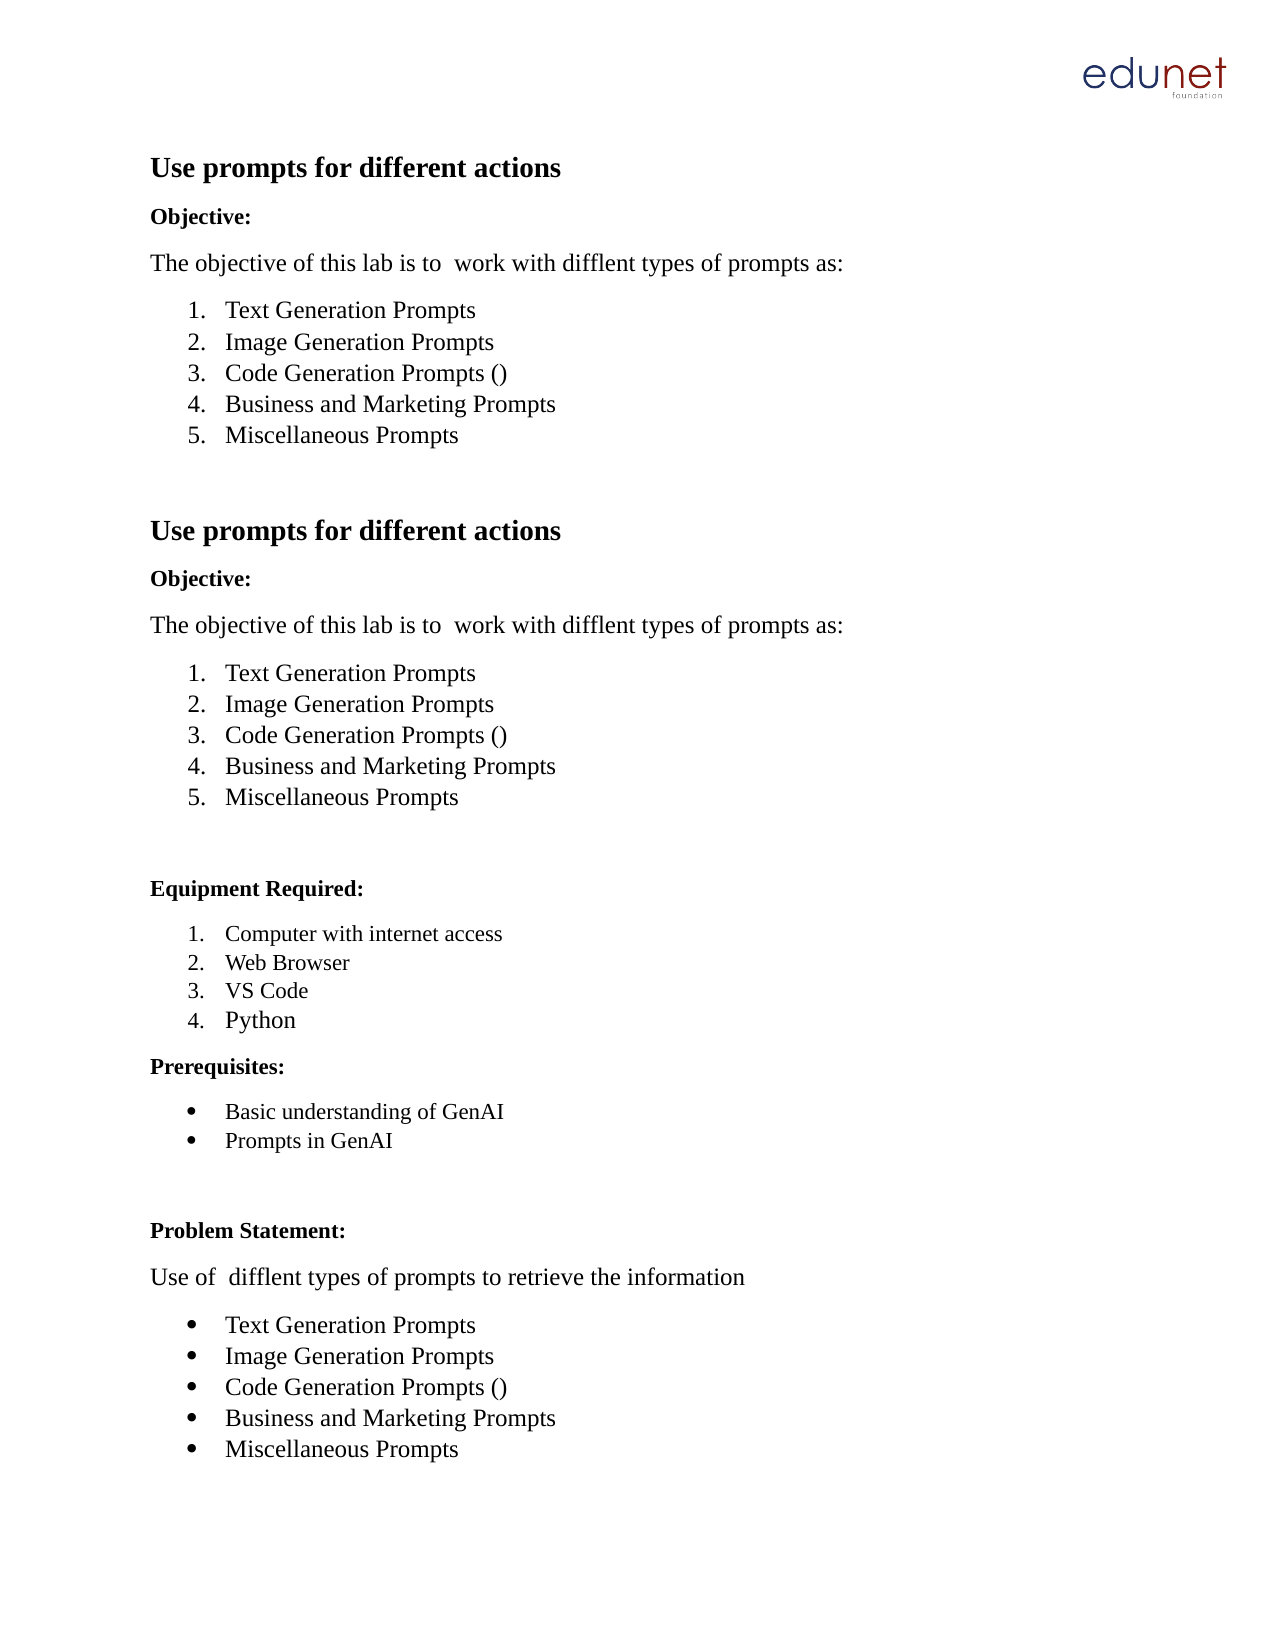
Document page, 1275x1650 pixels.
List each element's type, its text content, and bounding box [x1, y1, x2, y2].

text The objective of this lab is to work with difflent types of prompts as: [150, 248, 1125, 277]
text Use prompts for different actions [150, 150, 1125, 183]
list Text Generation Prompts [187, 1310, 1125, 1339]
list Image Generation Prompts [187, 327, 1125, 355]
list Basic understanding of GenAI [187, 1098, 1125, 1125]
list Image Generation Prompts [187, 1341, 1125, 1370]
list Miscellaneous Prompts [187, 1434, 1125, 1463]
list Business and Marketing Prompts [187, 1403, 1125, 1432]
text Objective: [150, 203, 1125, 229]
list Python [187, 1006, 1125, 1034]
list Code Generation Prompts () [187, 720, 1125, 749]
list Text Generation Prompts [187, 296, 1125, 324]
text Prerequisites: [150, 1053, 1125, 1080]
text Use prompts for different actions [150, 513, 1125, 546]
list Business and Marketing Prompts [187, 389, 1125, 417]
list Image Generation Prompts [187, 689, 1125, 718]
list Business and Marketing Prompts [187, 751, 1125, 780]
list VS Code [187, 977, 1125, 1003]
list Web Browser [187, 949, 1125, 975]
list Computer with internet access [187, 920, 1125, 947]
list Miscellaneous Prompts [187, 782, 1125, 811]
text Problem Statement: [150, 1217, 1125, 1243]
text The objective of this lab is to work with difflent types of prompts as: [150, 611, 1125, 639]
list Prompts in GenAI [187, 1127, 1125, 1153]
list Text Generation Prompts [187, 658, 1125, 687]
list Code Generation Prompts () [187, 1372, 1125, 1401]
list Miscellaneous Prompts [187, 420, 1125, 448]
picture [1077, 51, 1228, 102]
list Code Generation Prompts () [187, 358, 1125, 386]
text Objective: [150, 565, 1125, 592]
text Use of difflent types of prompts to retrieve the information [150, 1262, 1125, 1291]
text Equipment Required: [150, 875, 1125, 902]
